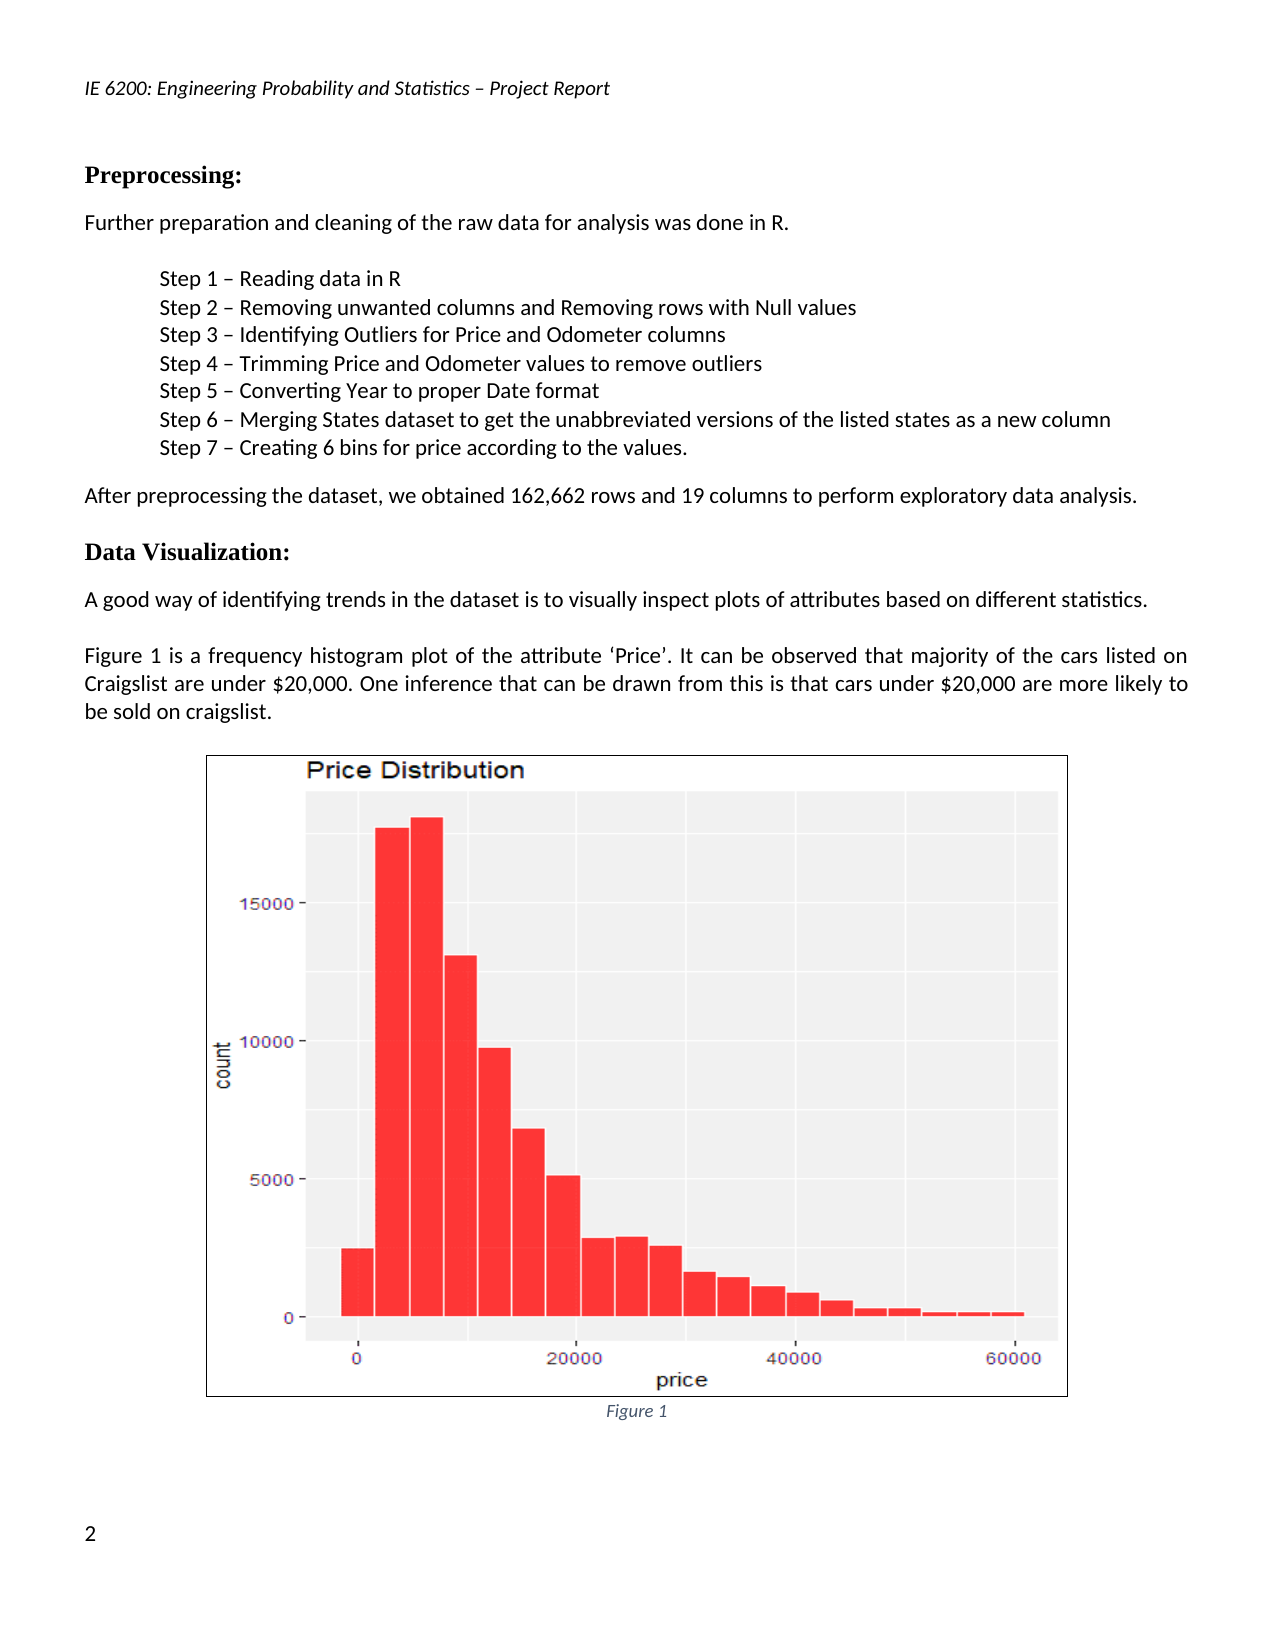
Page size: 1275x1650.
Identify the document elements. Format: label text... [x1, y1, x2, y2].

text Step 3 – Identifying Outliers for Price and Odometer columns [159, 321, 1191, 349]
text A good way of identifying trends in the dataset is to visually inspect plots of attributes based on different statistics. [84, 585, 1191, 613]
text Step 2 – Removing unwanted columns and Removing rows with Null values [159, 293, 1191, 321]
text Step 5 – Converting Year to proper Date format [159, 377, 1191, 405]
text Further preparation and cleaning of the raw data for analysis was done in R. [84, 208, 1191, 237]
text Data Visualization: [84, 537, 1191, 566]
text Step 1 – Reading data in R [159, 264, 1191, 293]
picture [207, 756, 1067, 1396]
text Step 4 – Trimming Price and Odometer values to remove outliers [159, 349, 1191, 377]
text Step 7 – Creating 6 bins for price according to the values. [159, 433, 1191, 461]
text After preprocessing the dataset, we obtained 162,662 rows and 19 columns to perform exploratory data analysis. [84, 481, 1191, 509]
text Step 6 – Merging States dataset to get the unabbreviated versions of the listed states as a new column [159, 405, 1191, 433]
text Preprocessing: [84, 161, 1191, 189]
text Figure 1 is a frequency histogram plot of the attribute ‘Price’. It can be observed that majority of the cars listed on Craigslist are under $20,000. One inference that can be drawn from this is that cars under $20,000 are more likely to be sold on craigslist. [84, 641, 1191, 725]
